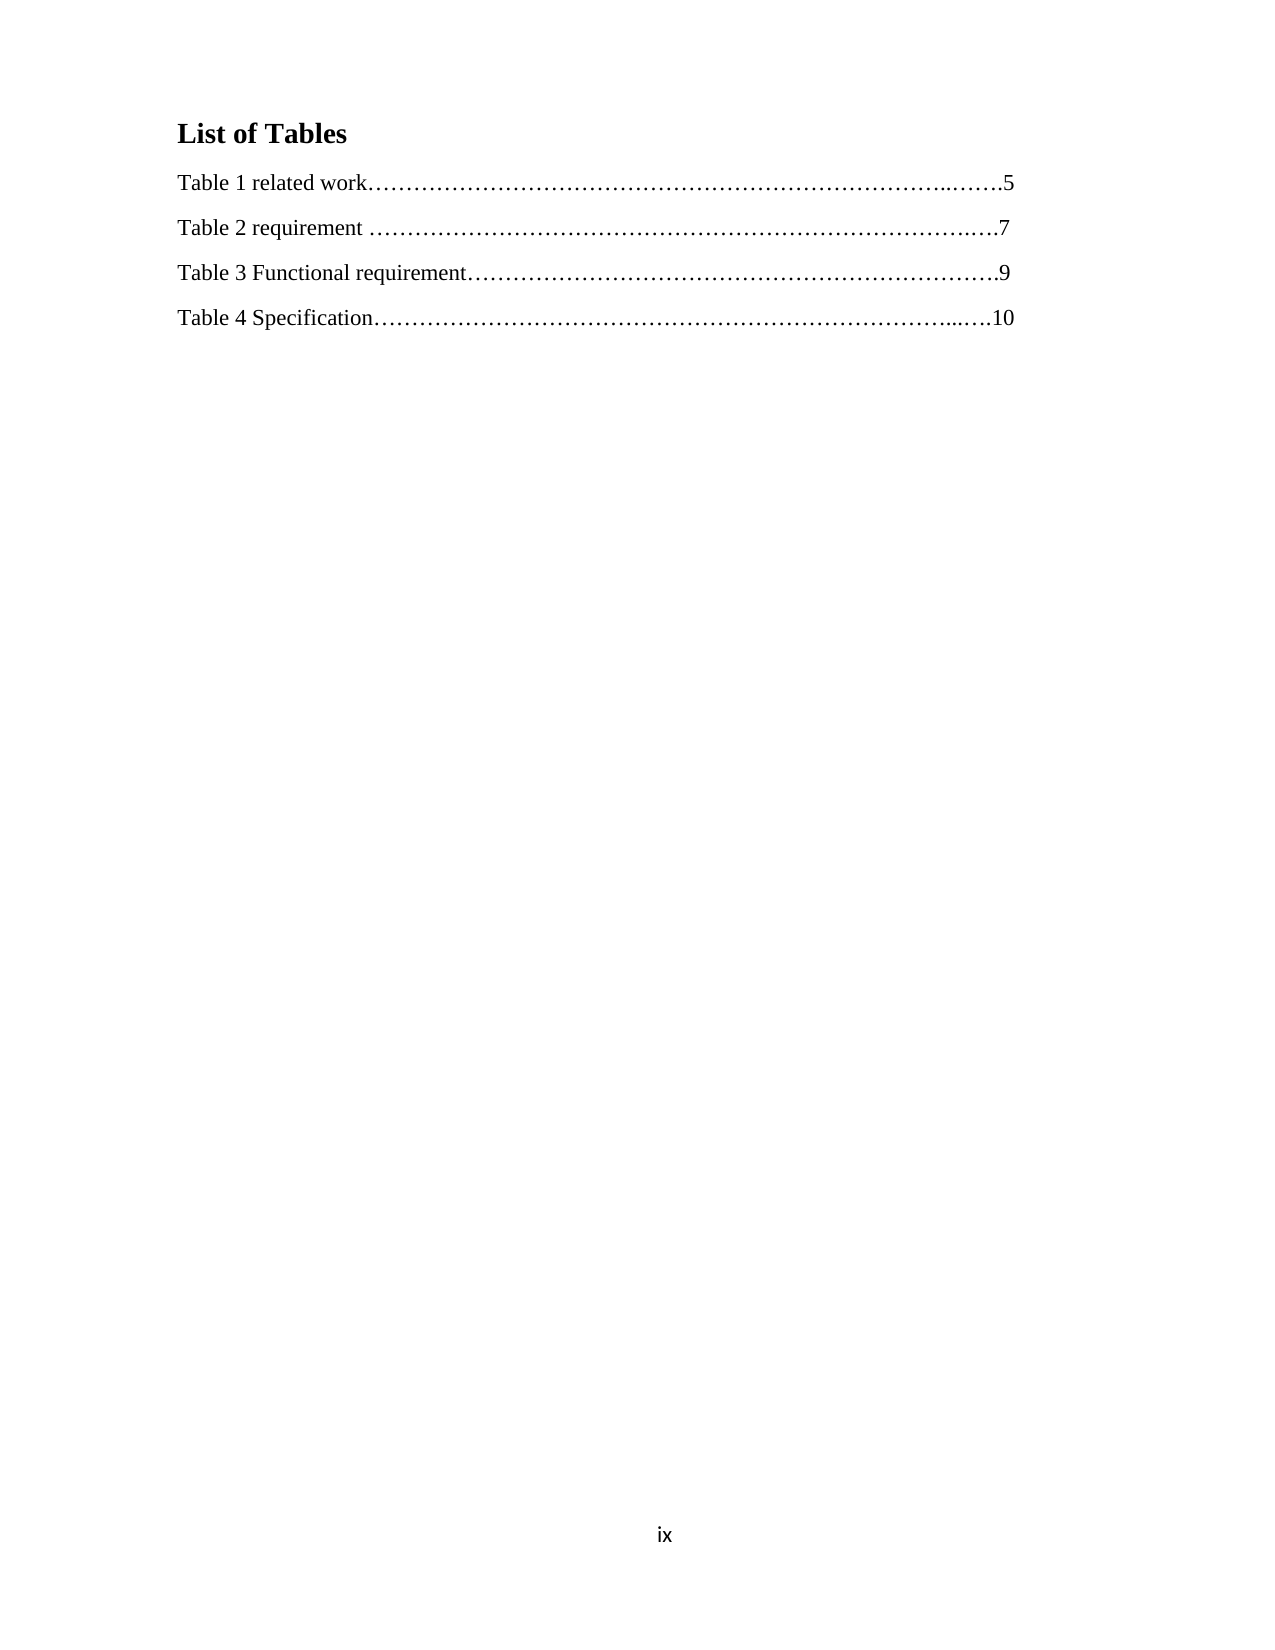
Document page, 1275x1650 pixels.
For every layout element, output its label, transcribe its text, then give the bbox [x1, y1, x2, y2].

text Table 2 requirement …………………………………………………………………….….7 [177, 214, 1098, 240]
text Table 1 related work…………………………………………………………………..…….5 [177, 169, 1098, 195]
text List of Tables [177, 116, 1098, 149]
text Table 3 Functional requirement…………………………………………………………….9 [177, 259, 1098, 285]
text Table 4 Specification…………………………………………………………………...….10 [177, 304, 1098, 331]
